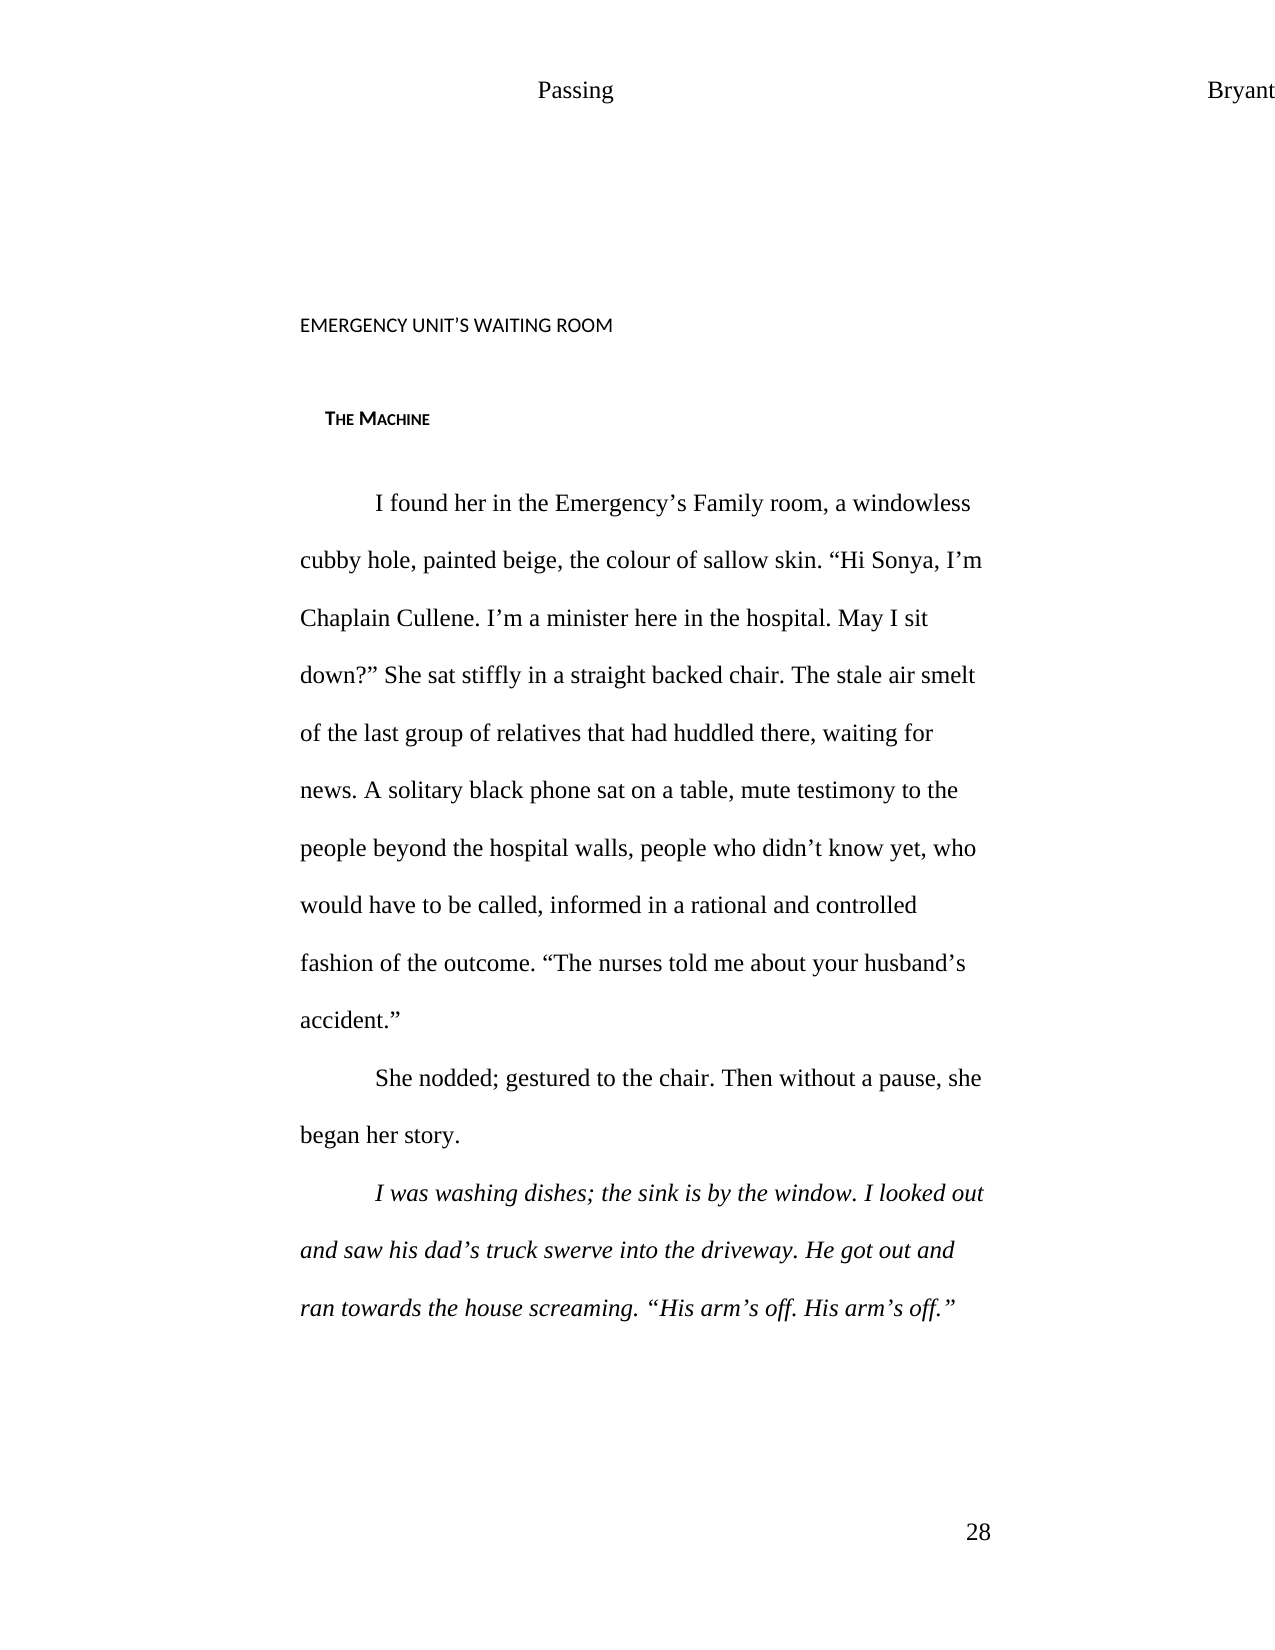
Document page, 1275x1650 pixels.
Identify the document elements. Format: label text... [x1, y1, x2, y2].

text She nodded; gestured to the chair. Then without a pause, she began her story. [300, 1063, 991, 1149]
text The Machine [325, 405, 991, 430]
text I was washing dishes; the sink is by the window. I looked out and saw his dad’s truck swerve into the driveway. He got out and ran towards the house screaming. “His arm’s off. His arm’s off.” [300, 1178, 991, 1322]
text I found her in the Emergency’s Family room, a windowless cubby hole, painted beige, the colour of sallow skin. “Hi Sonya, I’m Chaplain Cullene. I’m a minister here in the hospital. May I sit down?” She sat stiffly in a straight backed chair. The stale air smelt of the last group of relatives that had huddled there, waiting for news. A solitary black phone sat on a table, mute testimony to the people beyond the hospital walls, people who didn’t know yet, who would have to be called, informed in a rational and controlled fashion of the outcome. “The nurses told me about your husband’s accident.” [300, 488, 991, 1034]
text Emergency Unit’s Waiting Room [300, 312, 991, 338]
